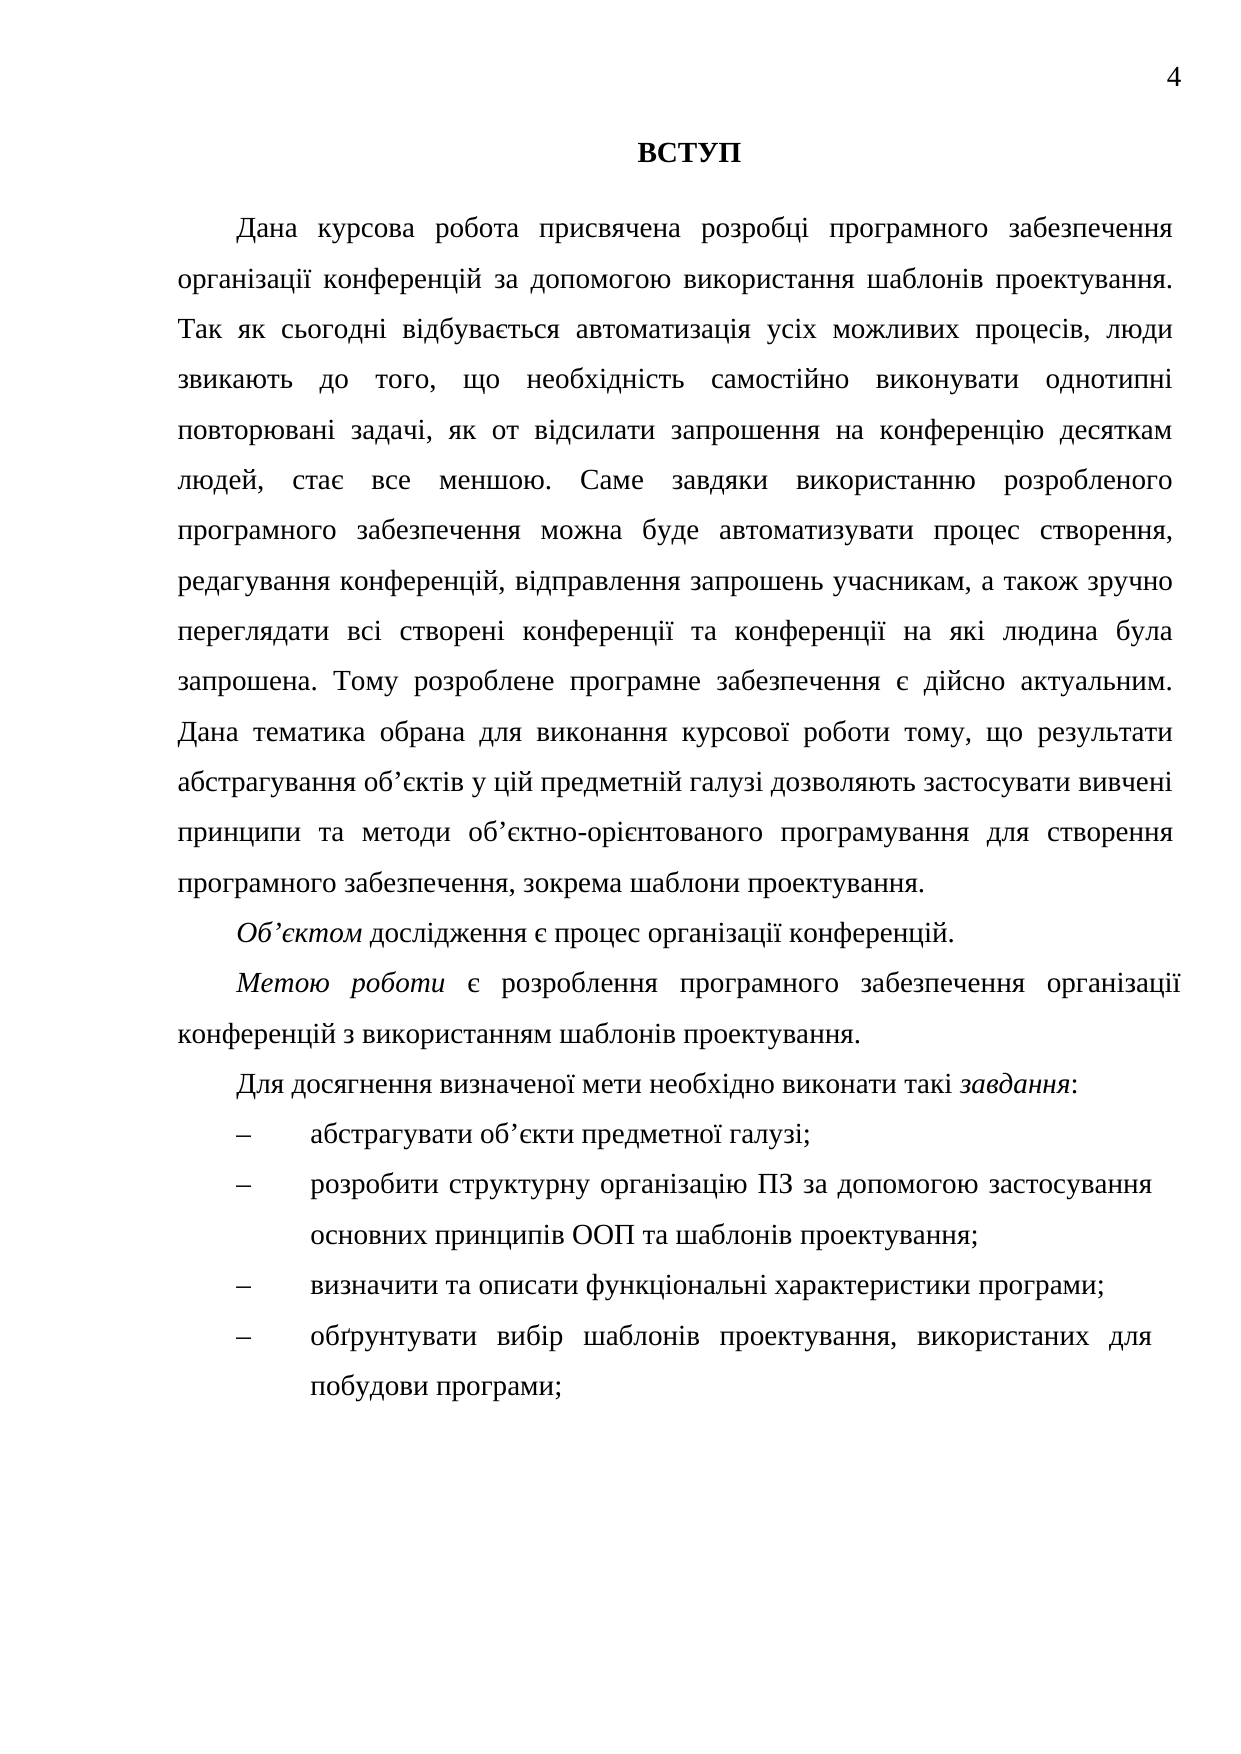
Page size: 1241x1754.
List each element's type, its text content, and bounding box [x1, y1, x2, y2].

list розробити структурну організацію ПЗ за допомогою застосування основних принципів ООП та шаблонів проектування; [236, 1167, 1152, 1251]
text Метою роботи є розроблення програмного забезпечення організації конференцій з використанням шаблонів проектування. [177, 965, 1181, 1049]
subtitle ВСТУП [177, 135, 1142, 169]
text Дана курсова робота присвячена розробці програмного забезпечення організації конференцій за допомогою використання шаблонів проектування. Так як сьогодні відбувається автоматизація усіх можливих процесів, люди звикають до того, що необхідність самостійно виконувати однотипні повторювані задачі, як от відсилати запрошення на конференцію десяткам людей, стає все меншою. Саме завдяки використанню розробленого програмного забезпечення можна буде автоматизувати процес створення, редагування конференцій, відправлення запрошень учасникам, а також зручно переглядати всі створені конференції та конференції на які людина була запрошена. Тому розроблене програмне забезпечення є дійсно актуальним. Дана тематика обрана для виконання курсової роботи тому, що результати абстрагування об’єктів у цій предметній галузі дозволяють застосувати вивчені принципи та методи об’єктно-орієнтованого програмування для створення програмного забезпечення, зокрема шаблони проектування. [177, 211, 1174, 898]
text Для досягнення визначеної мети необхідно виконати такі завдання: [177, 1066, 1181, 1099]
list визначити та описати функціональні характеристики програми; [236, 1267, 1181, 1301]
text Об’єктом дослідження є процес організації конференцій. [177, 915, 1174, 948]
list абстрагувати об’єкти предметної галузі; [236, 1116, 1181, 1150]
list обґрунтувати вибір шаблонів проектування, використаних для побудови програми; [236, 1318, 1153, 1401]
